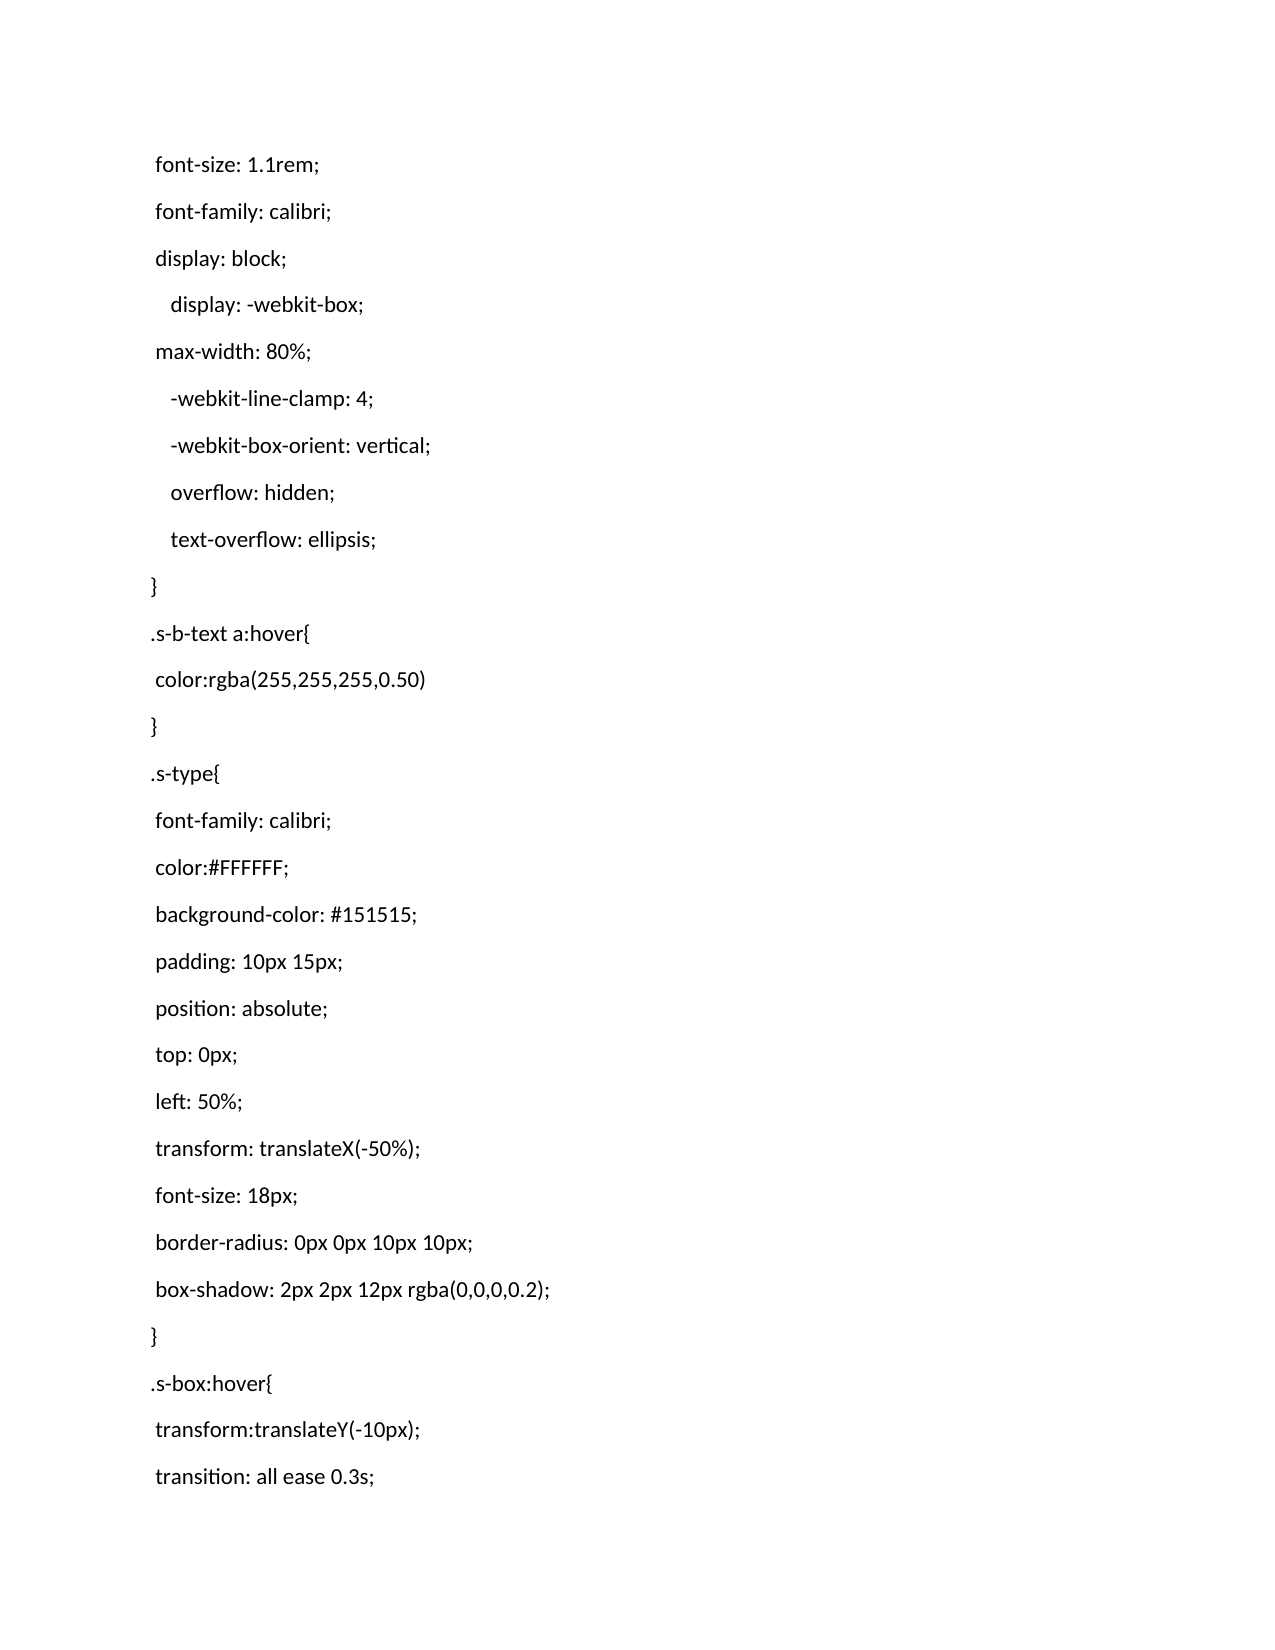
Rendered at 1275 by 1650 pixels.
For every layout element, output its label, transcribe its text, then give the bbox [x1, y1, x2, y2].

text .s-type{ [150, 759, 1125, 787]
text transition: all ease 0.3s; [150, 1462, 1125, 1491]
text transform:translateY(-10px); [150, 1416, 1125, 1444]
text } [150, 712, 1125, 741]
text max-width: 80%; [150, 337, 1125, 366]
text -webkit-box-orient: vertical; [150, 431, 1125, 459]
text top: 0px; [150, 1041, 1125, 1069]
text left: 50%; [150, 1087, 1125, 1116]
text font-family: calibri; [150, 197, 1125, 225]
text color:rgba(255,255,255,0.50) [150, 666, 1125, 694]
text .s-box:hover{ [150, 1369, 1125, 1397]
text border-radius: 0px 0px 10px 10px; [150, 1228, 1125, 1256]
text } [150, 572, 1125, 600]
text color:#FFFFFF; [150, 853, 1125, 881]
text overflow: hidden; [150, 478, 1125, 506]
text font-size: 1.1rem; [150, 150, 1125, 178]
text text-overflow: ellipsis; [150, 525, 1125, 553]
text position: absolute; [150, 994, 1125, 1022]
text background-color: #151515; [150, 900, 1125, 928]
text -webkit-line-clamp: 4; [150, 384, 1125, 412]
text transform: translateX(-50%); [150, 1134, 1125, 1162]
text } [150, 1322, 1125, 1350]
text font-family: calibri; [150, 806, 1125, 834]
text display: -webkit-box; [150, 291, 1125, 319]
text padding: 10px 15px; [150, 947, 1125, 975]
text display: block; [150, 244, 1125, 272]
text font-size: 18px; [150, 1181, 1125, 1209]
text box-shadow: 2px 2px 12px rgba(0,0,0,0.2); [150, 1275, 1125, 1303]
text .s-b-text a:hover{ [150, 619, 1125, 647]
